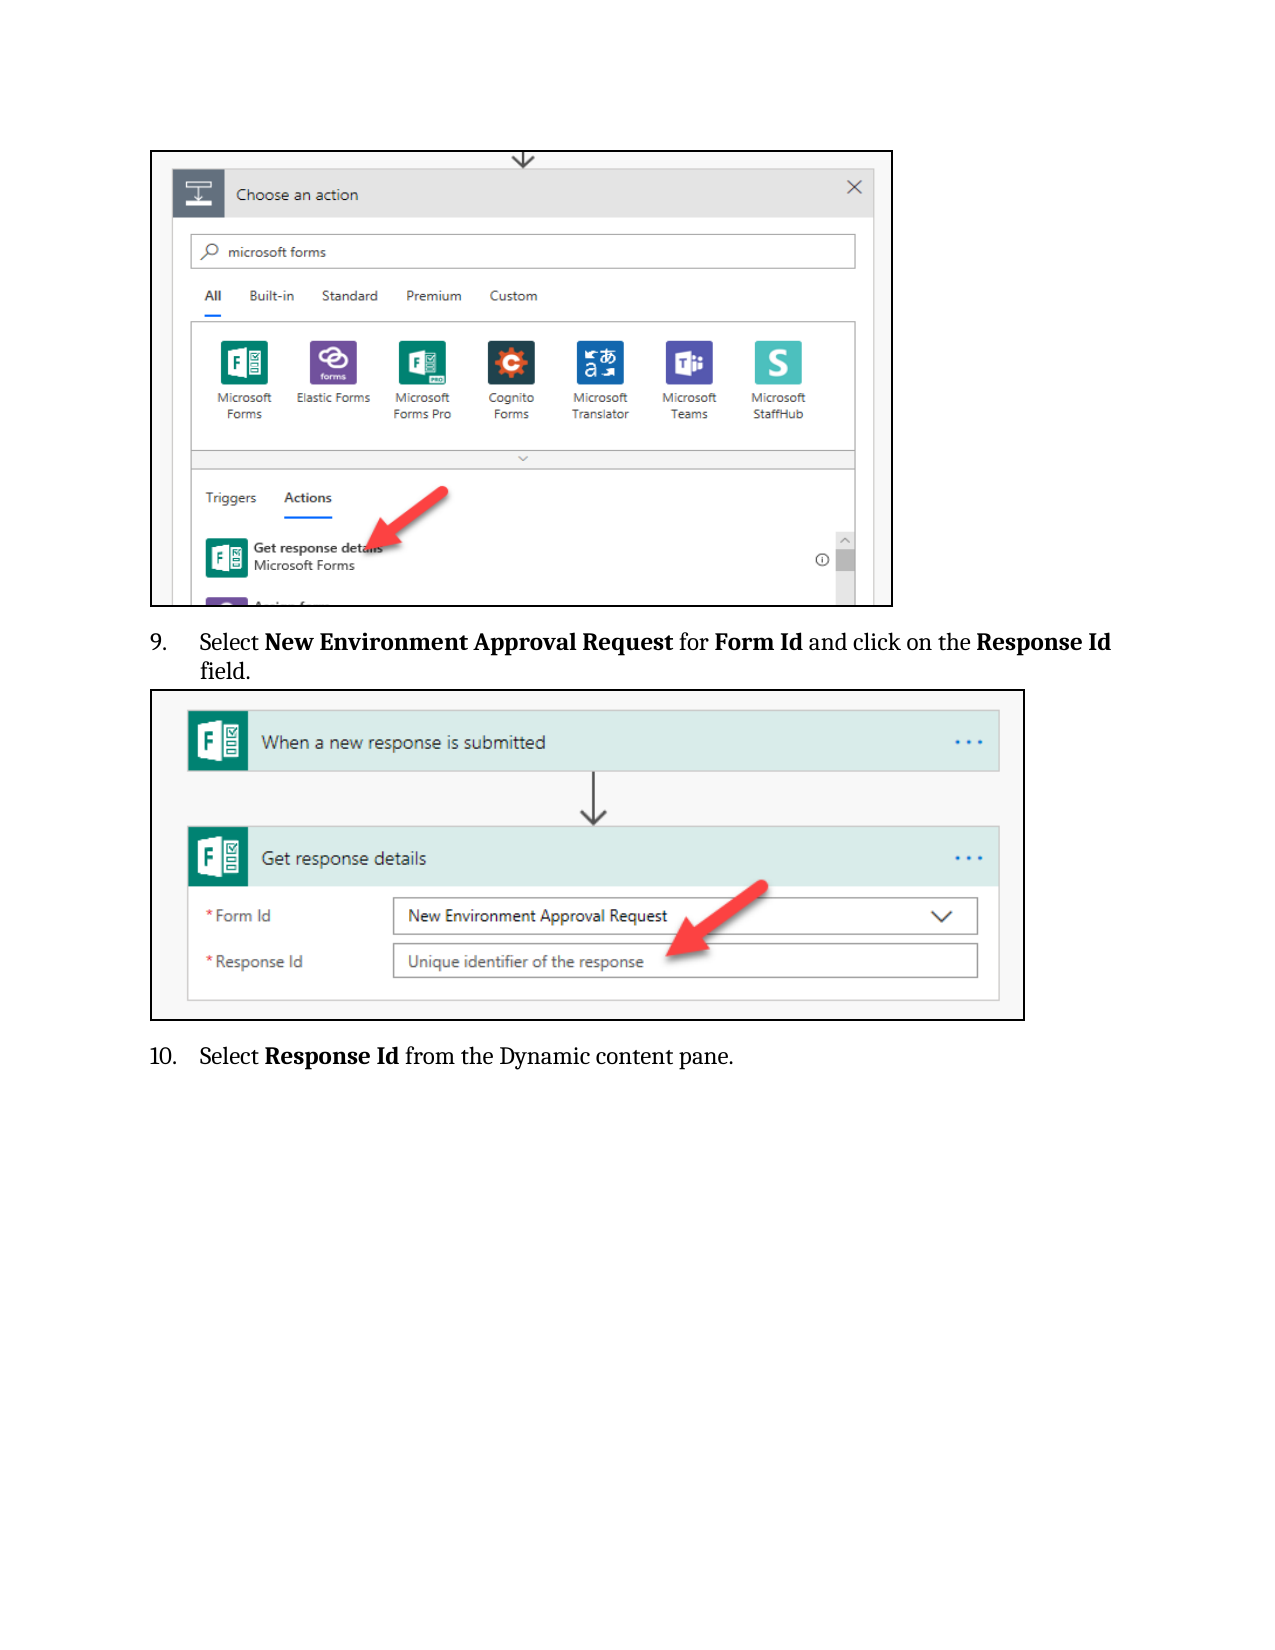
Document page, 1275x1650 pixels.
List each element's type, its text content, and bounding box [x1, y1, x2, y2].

picture [152, 152, 891, 605]
list Select New Environment Approval Request for Form Id and click on the Response Id field. [150, 628, 1125, 686]
picture [152, 691, 1023, 1019]
list Select Response Id from the Dynamic content pane. [150, 1042, 1125, 1071]
